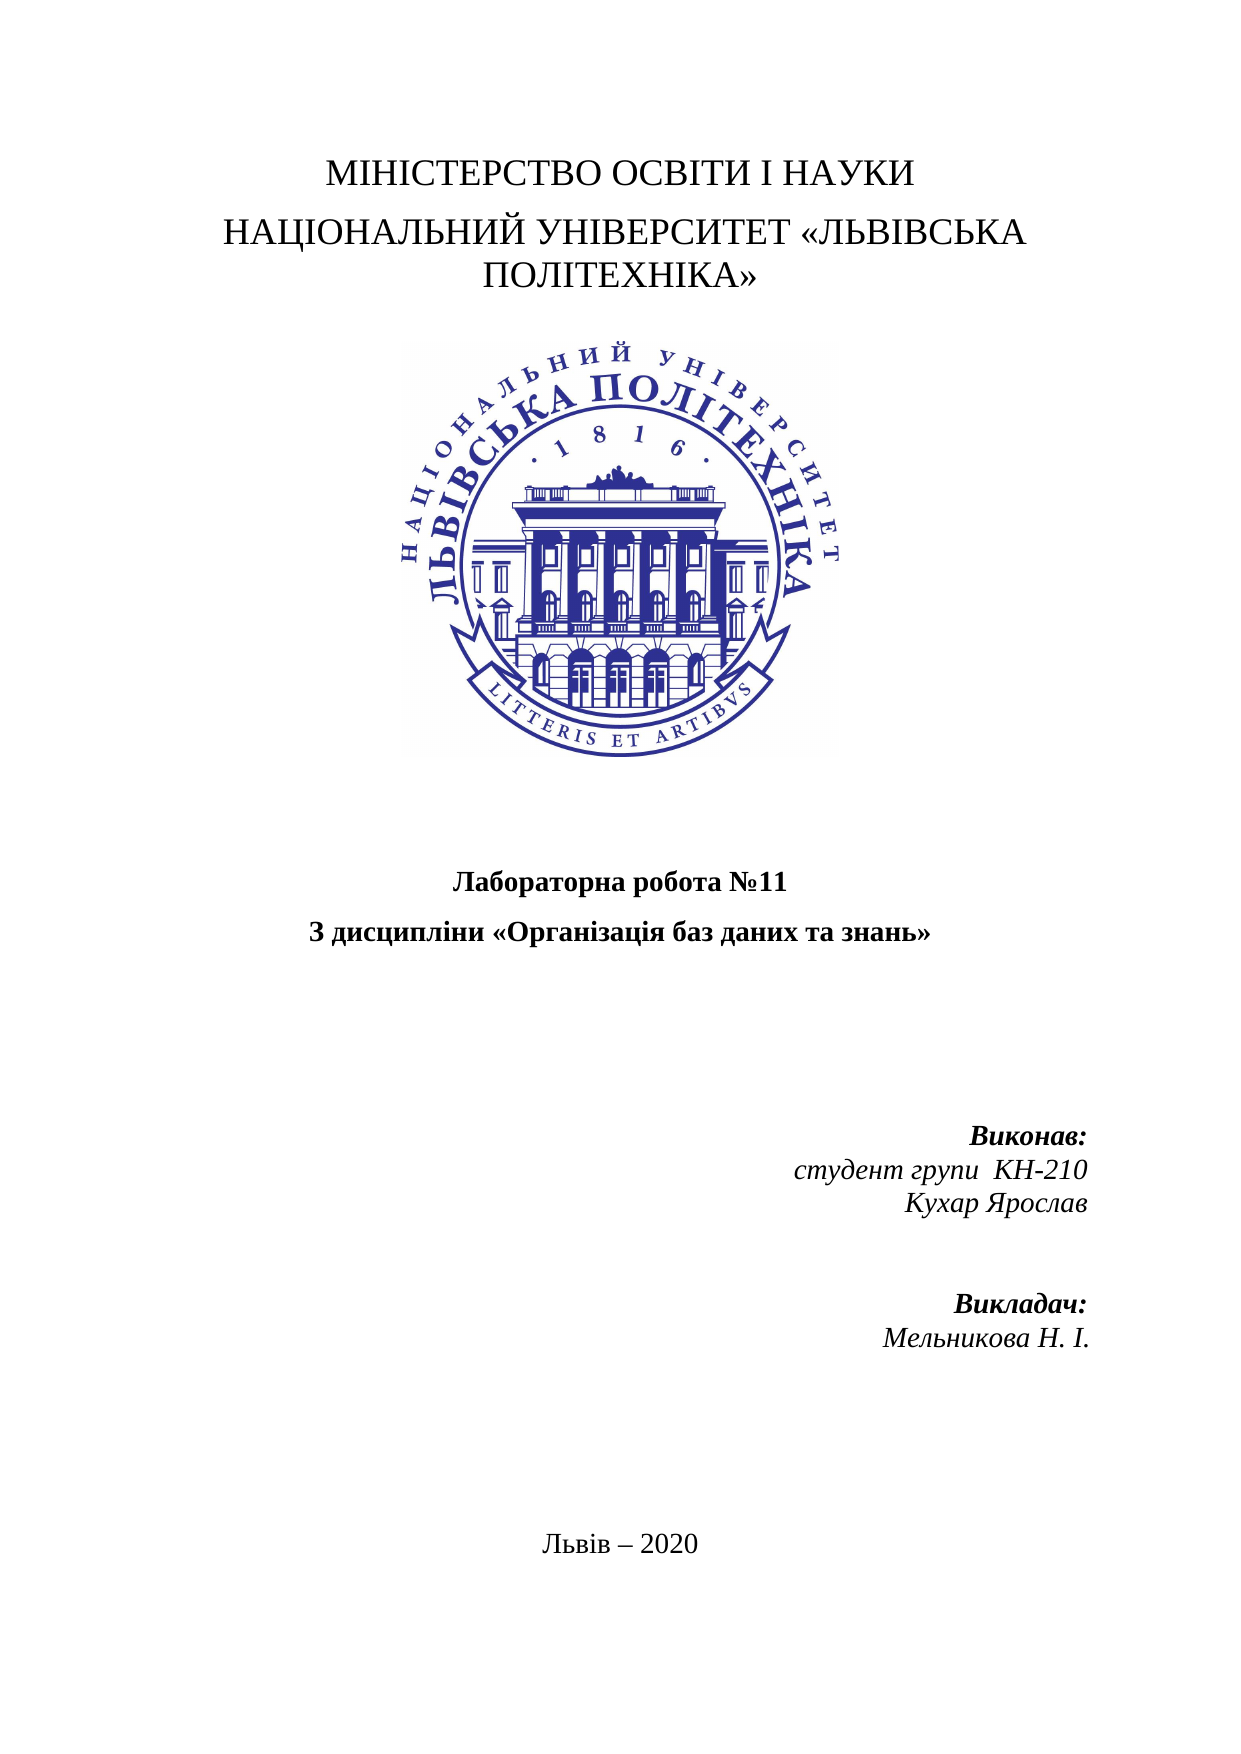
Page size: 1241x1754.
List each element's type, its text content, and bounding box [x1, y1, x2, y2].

text Кухар Ярослав [150, 1186, 1090, 1219]
text Лабораторна робота №11 [150, 864, 1090, 897]
text З дисципліни «Організація баз даних та знань» [150, 914, 1090, 948]
text Викладач: [150, 1286, 1090, 1320]
text НАЦІОНАЛЬНИЙ УНІВЕРСИТЕТ «ЛЬВІВСЬКА ПОЛІТЕХНІКА» [150, 210, 1090, 296]
text Львів – 2020 [150, 1526, 1090, 1559]
text Виконав: студент групи КН-210 [150, 1118, 1090, 1186]
text Мельникова Н. І. [150, 1320, 1090, 1353]
picture [401, 341, 839, 757]
text МІНІСТЕРСТВО ОСВІТИ І НАУКИ [150, 150, 1090, 193]
